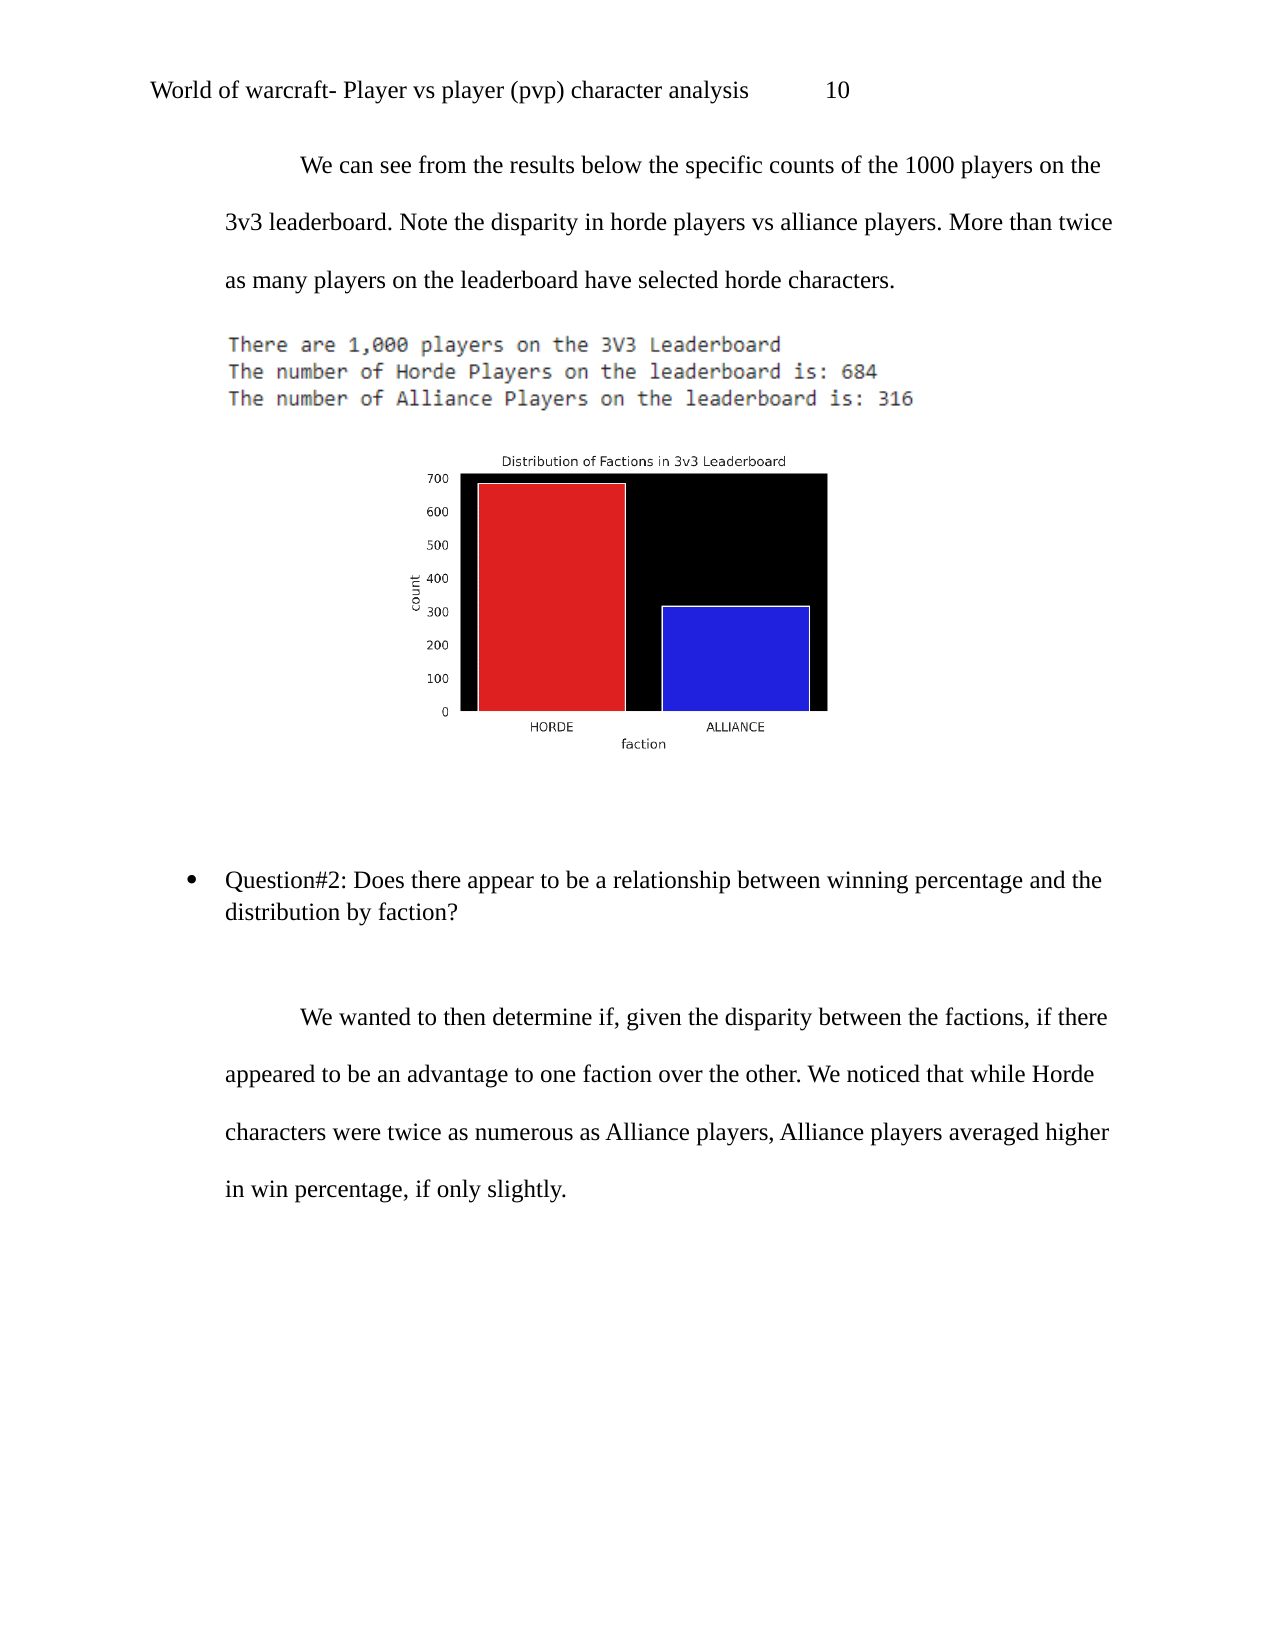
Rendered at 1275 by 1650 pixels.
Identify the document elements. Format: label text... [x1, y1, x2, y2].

list Question#2: Does there appear to be a relationship between winning percentage and the distribution by faction? [187, 866, 1125, 925]
picture [400, 435, 875, 751]
picture [225, 322, 936, 428]
text We wanted to then determine if, given the disparity between the factions, if there appeared to be an advantage to one faction over the other. We noticed that while Horde characters were twice as numerous as Alliance players, Alliance players averaged higher in win percentage, if only slightly. [225, 1002, 1125, 1203]
list We can see from the results below the specific counts of the 1000 players on the 3v3 leaderboard. Note the disparity in horde players vs alliance players. More than twice as many players on the leaderboard have selected horde characters. [225, 150, 1125, 294]
